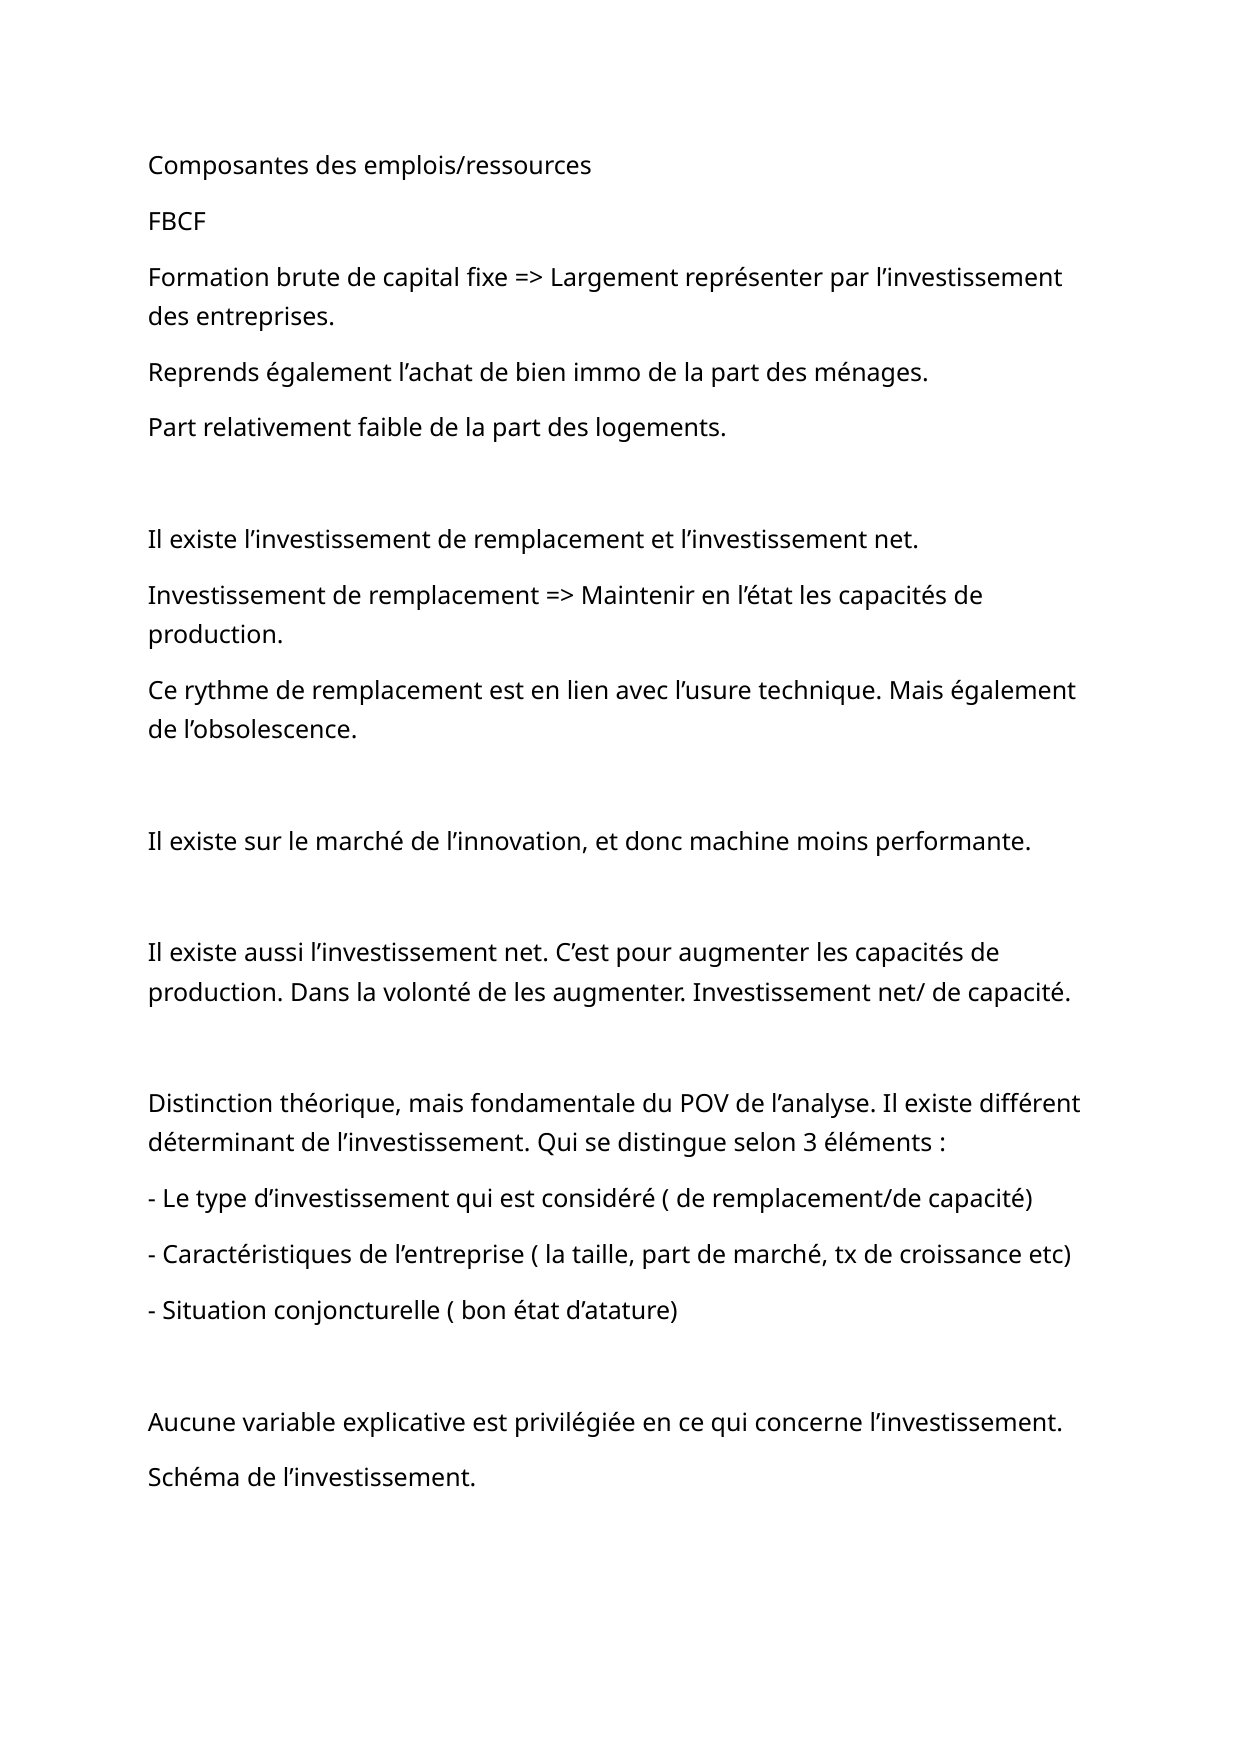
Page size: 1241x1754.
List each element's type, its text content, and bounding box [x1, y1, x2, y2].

text - Le type d’investissement qui est considéré ( de remplacement/de capacité) [148, 1181, 1093, 1215]
text - Situation conjoncturelle ( bon état d’atature) [148, 1293, 1093, 1327]
text FBCF [148, 203, 1093, 237]
text Il existe aussi l’investissement net. C’est pour augmenter les capacités de production. Dans la volonté de les augmenter. Investissement net/ de capacité. [148, 935, 1093, 1008]
text Part relativement faible de la part des logements. [148, 410, 1093, 444]
text Investissement de remplacement => Maintenir en l’état les capacités de production. [148, 578, 1093, 651]
text Il existe l’investissement de remplacement et l’investissement net. [148, 522, 1093, 556]
text Ce rythme de remplacement est en lien avec l’usure technique. Mais également de l’obsolescence. [148, 673, 1093, 746]
text Schéma de l’investissement. [148, 1460, 1093, 1494]
text Reprends également l’achat de bien immo de la part des ménages. [148, 354, 1093, 388]
text Distinction théorique, mais fondamentale du POV de l’analyse. Il existe différent déterminant de l’investissement. Qui se distingue selon 3 éléments : [148, 1086, 1093, 1159]
text Aucune variable explicative est privilégiée en ce qui concerne l’investissement. [148, 1404, 1093, 1438]
text Il existe sur le marché de l’innovation, et donc machine moins performante. [148, 823, 1093, 857]
text Composantes des emplois/ressources [148, 148, 1093, 182]
text Formation brute de capital fixe => Largement représenter par l’investissement des entreprises. [148, 259, 1093, 332]
text - Caractéristiques de l’entreprise ( la taille, part de marché, tx de croissance etc) [148, 1237, 1093, 1271]
